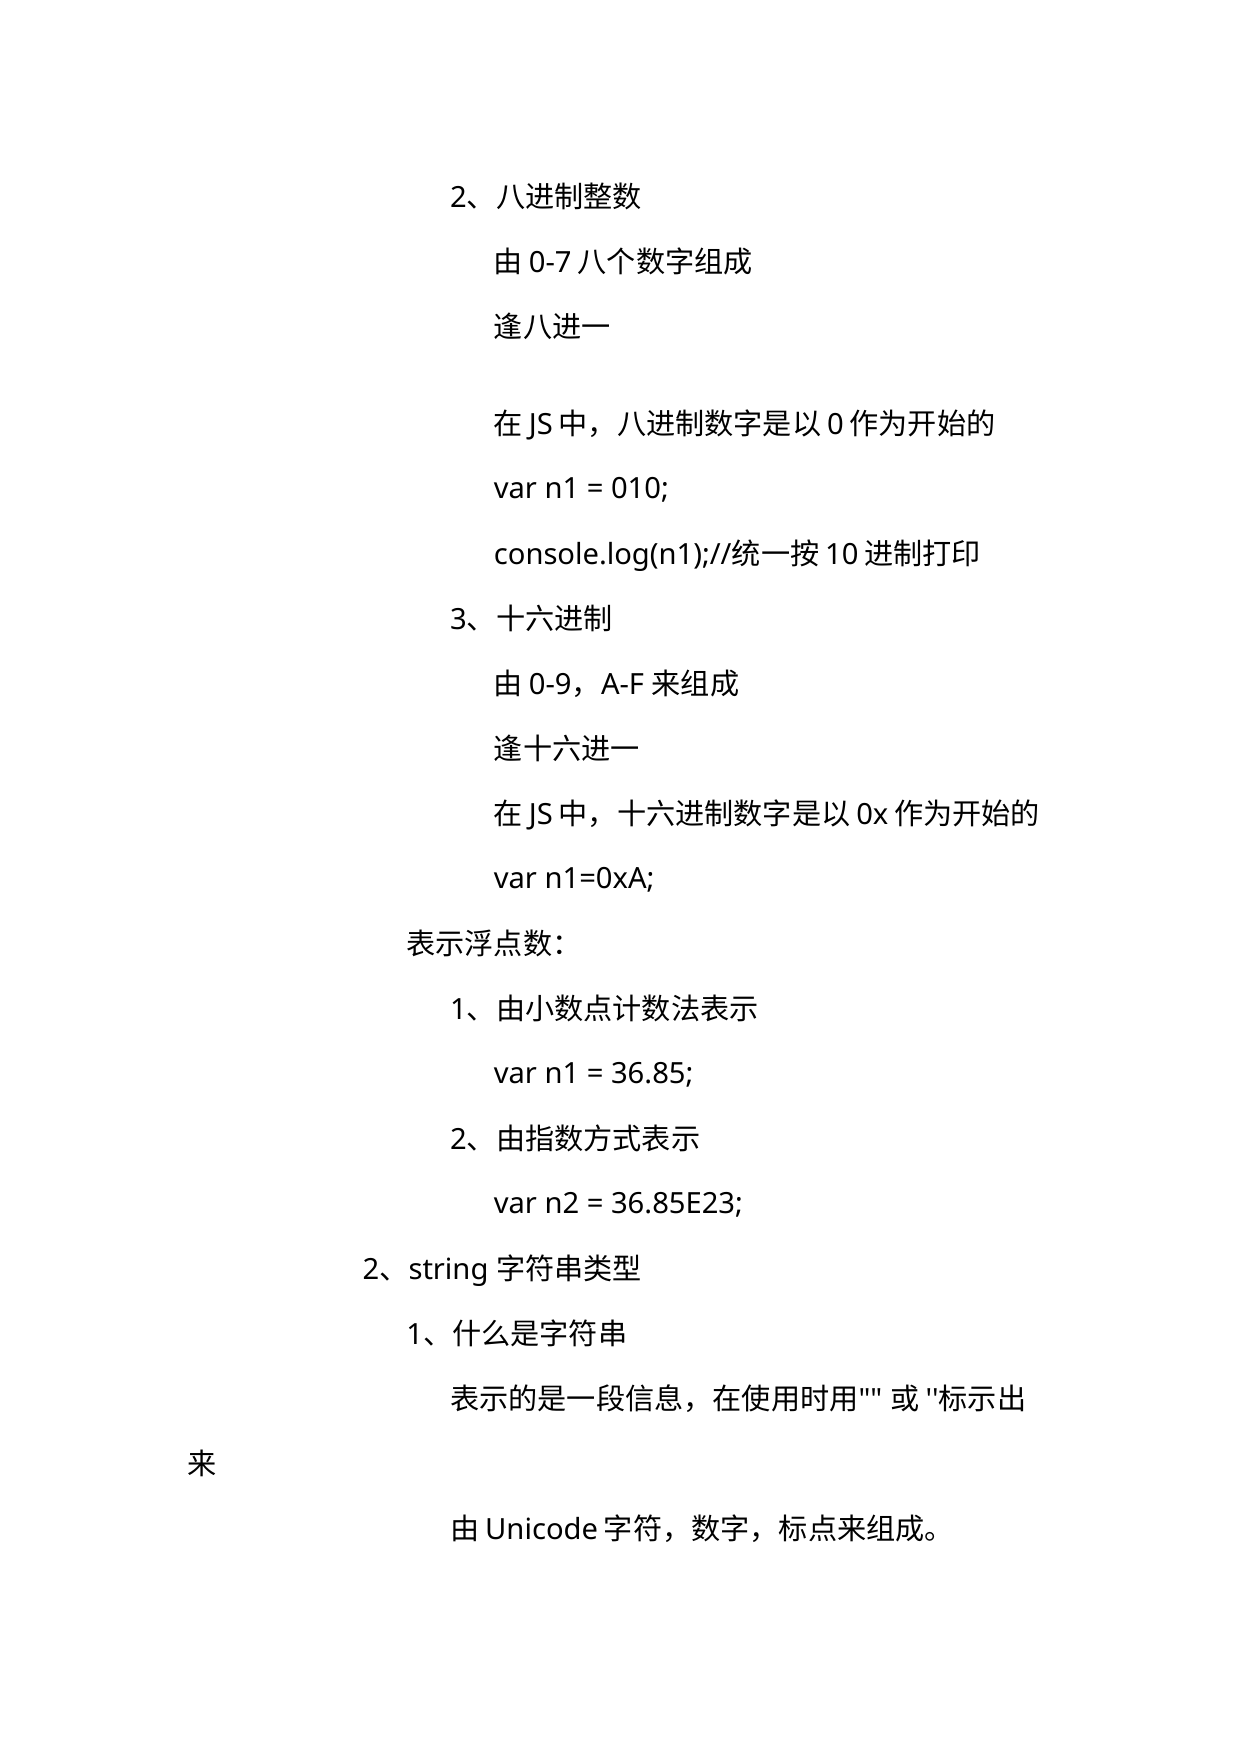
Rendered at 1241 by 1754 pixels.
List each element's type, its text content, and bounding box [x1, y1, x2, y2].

text 逢十六进一 [187, 714, 1053, 779]
text 由0-9，A-F 来组成 [187, 649, 1053, 714]
text 在JS中，八进制数字是以0作为开始的 [187, 389, 1053, 454]
text var n1=0xA; [187, 844, 1053, 909]
text 在JS中，十六进制数字是以0x作为开始的 [187, 779, 1053, 844]
text 2、string 字符串类型 [187, 1234, 1053, 1299]
text 逢八进一 [187, 292, 1053, 357]
text 由Unicode字符，数字，标点来组成。 [187, 1494, 1053, 1559]
text 表示的是一段信息，在使用时用"" 或 ''标示出来 [187, 1364, 1053, 1494]
text 由0-7八个数字组成 [187, 227, 1053, 292]
text 表示浮点数： [187, 909, 1053, 974]
text 3、十六进制 [187, 584, 1053, 649]
text console.log(n1);//统一按10进制打印 [187, 519, 1053, 584]
text 2、由指数方式表示 [187, 1104, 1053, 1169]
text var n1 = 010; [187, 454, 1053, 519]
text 1、由小数点计数法表示 [187, 974, 1053, 1039]
text 1、什么是字符串 [187, 1299, 1053, 1364]
text var n1 = 36.85; [187, 1039, 1053, 1104]
text var n2 = 36.85E23; [187, 1169, 1053, 1234]
text 2、八进制整数 [187, 162, 1053, 227]
